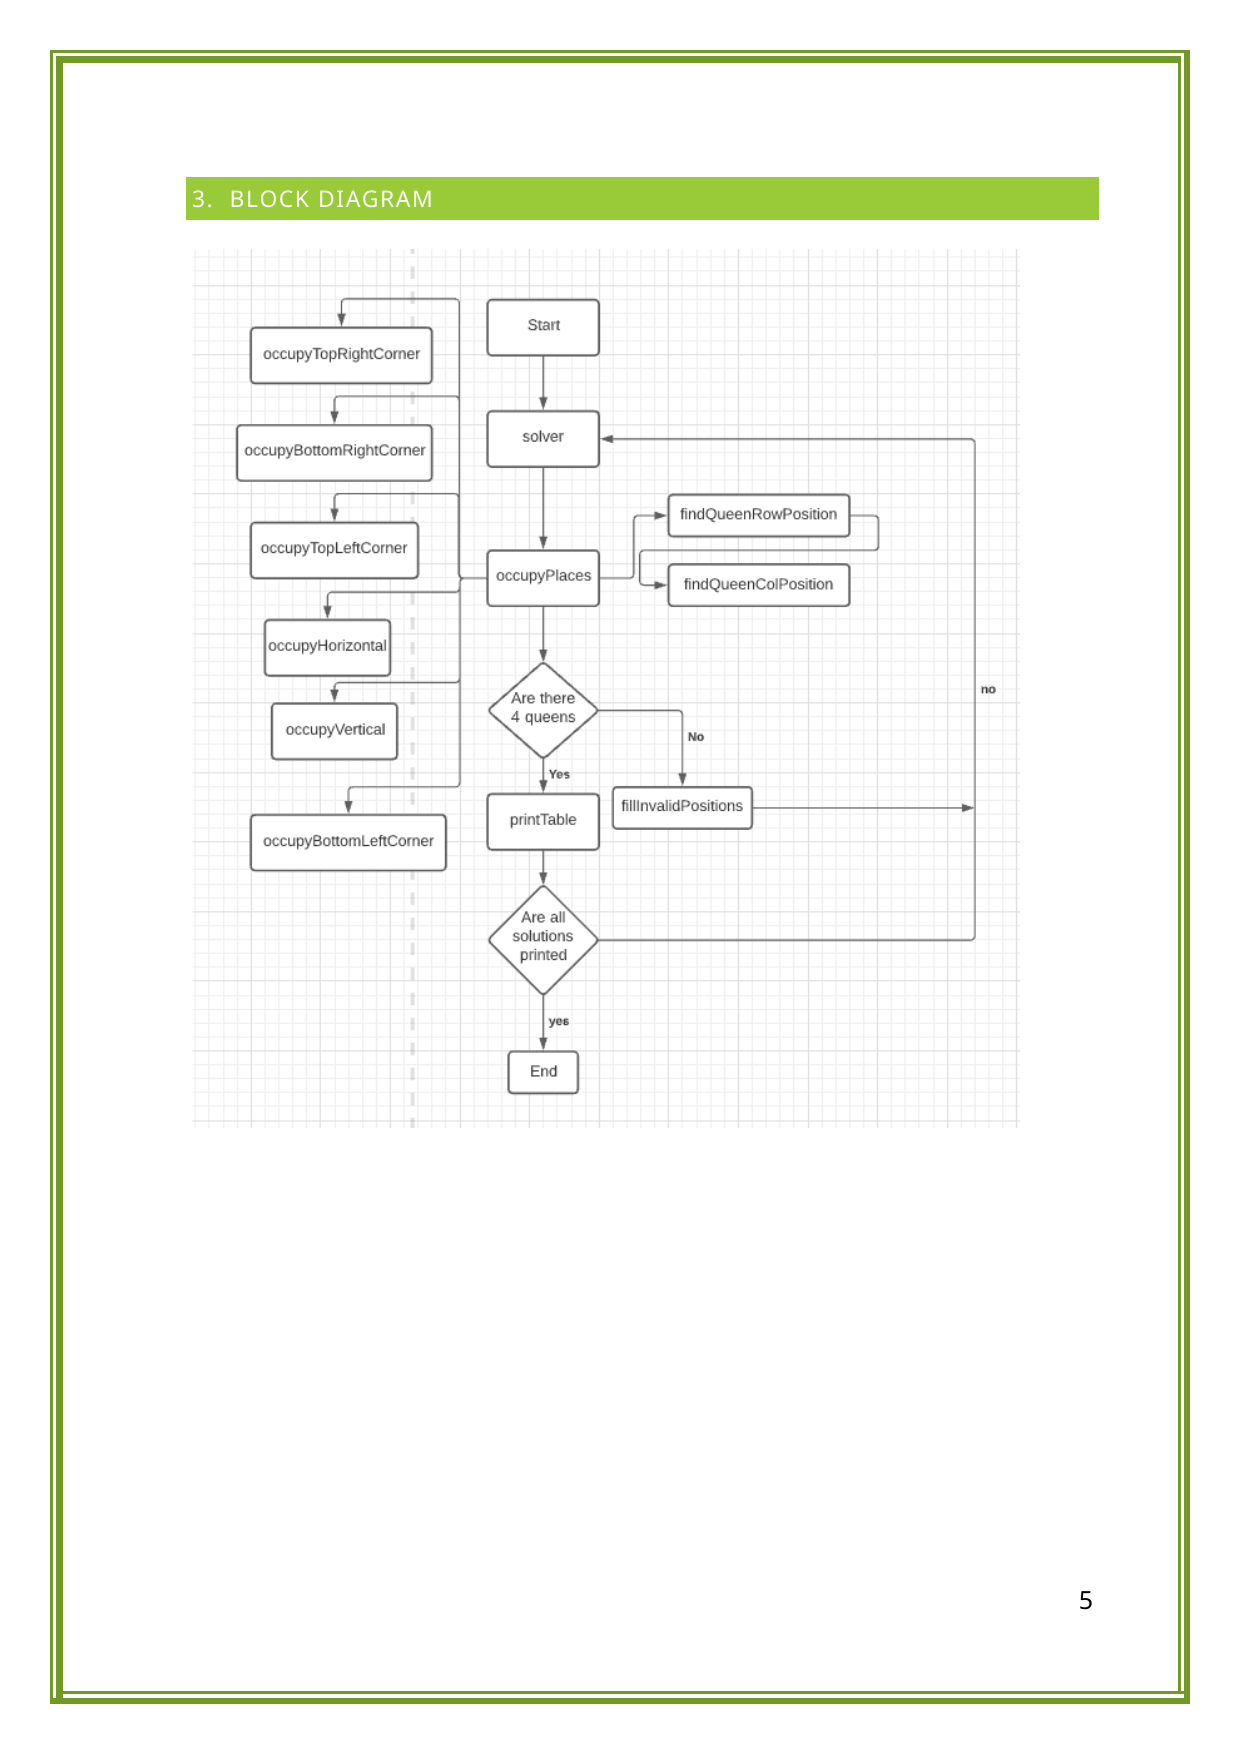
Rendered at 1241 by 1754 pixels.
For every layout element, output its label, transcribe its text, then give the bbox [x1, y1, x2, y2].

subtitle Block diagram [192, 183, 1093, 214]
picture [192, 249, 1020, 1128]
